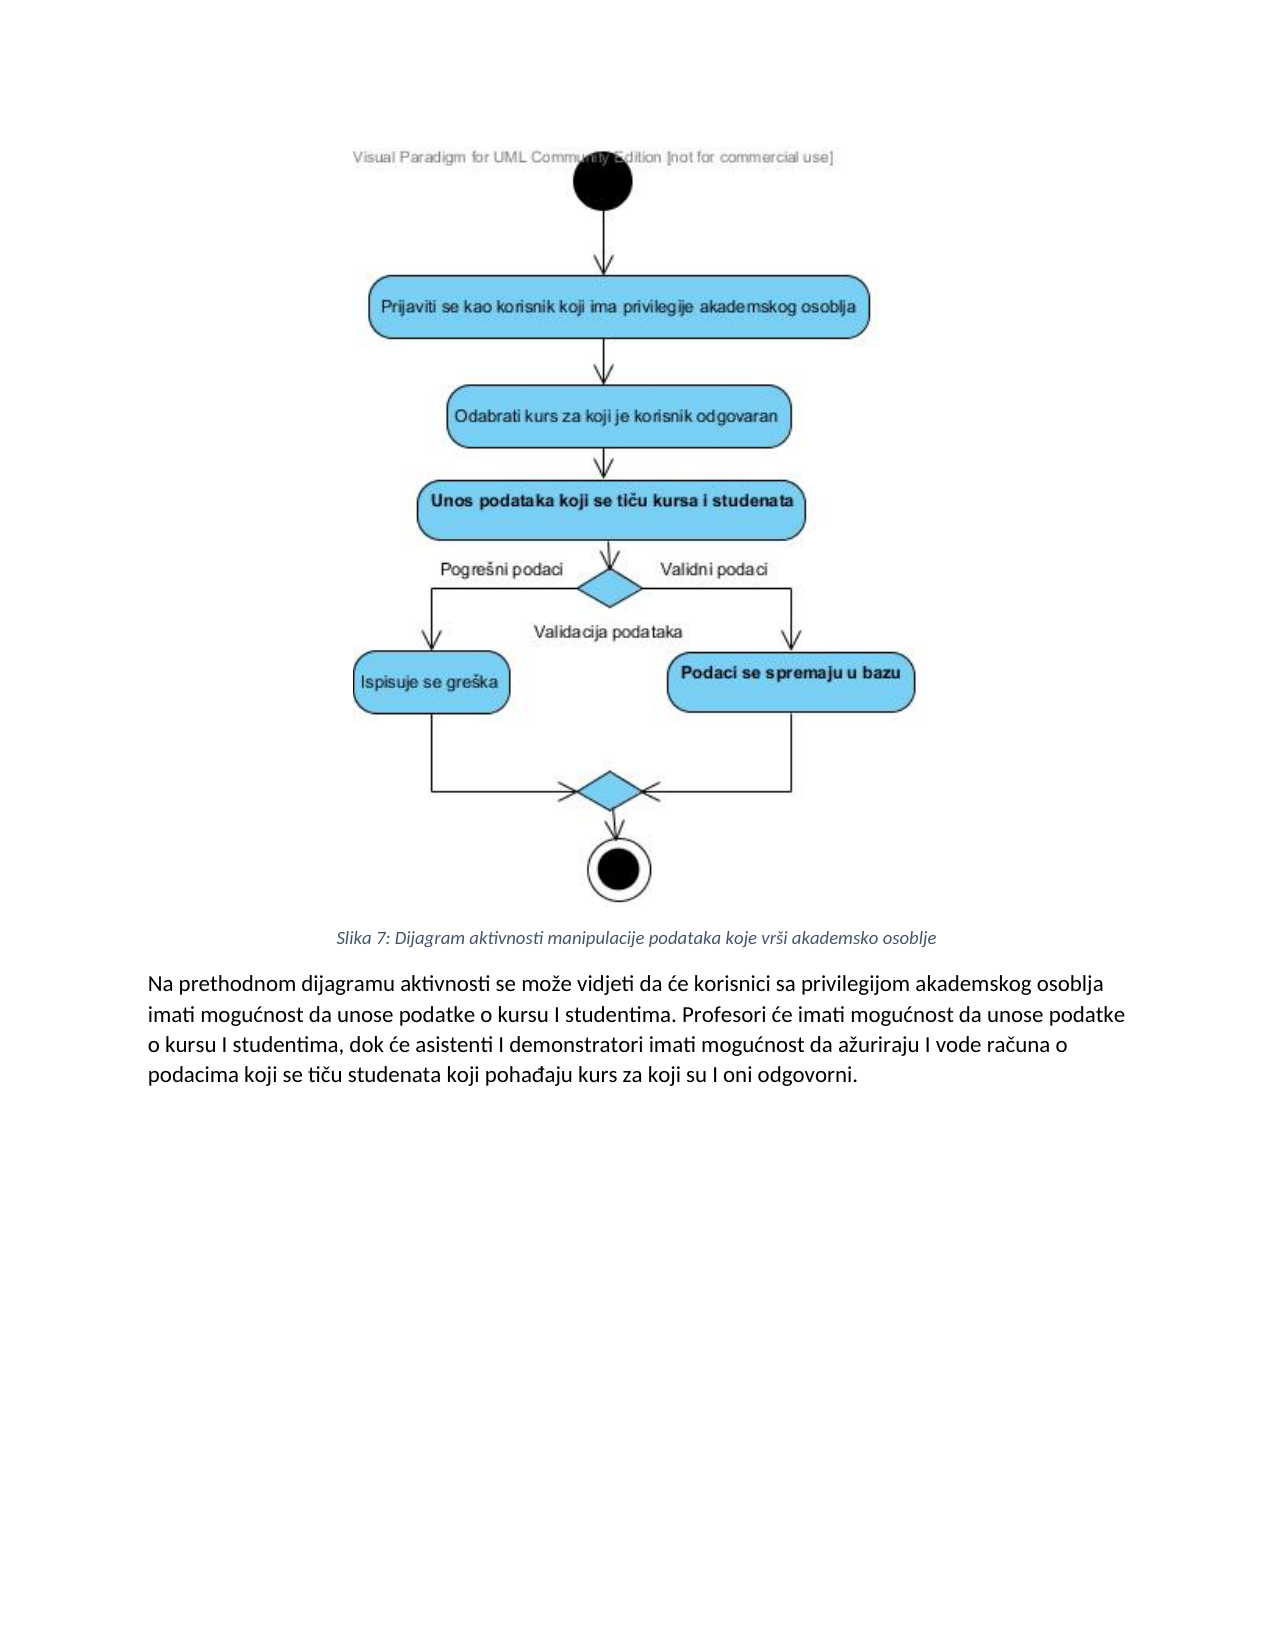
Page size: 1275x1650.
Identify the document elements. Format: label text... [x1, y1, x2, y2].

picture [353, 147, 922, 907]
text Slika 7: Dijagram aktivnosti manipulacije podataka koje vrši akademsko osoblje [148, 926, 1127, 949]
text Na prethodnom dijagramu aktivnosti se može vidjeti da će korisnici sa privilegijom akademskog osoblja imati mogućnost da unose podatke o kursu I studentima. Profesori će imati mogućnost da unose podatke o kursu I studentima, dok će asistenti I demonstratori imati mogućnost da ažuriraju I vode računa o podacima koji se tiču studenata koji pohađaju kurs za koji su I oni odgovorni. [148, 969, 1127, 1088]
